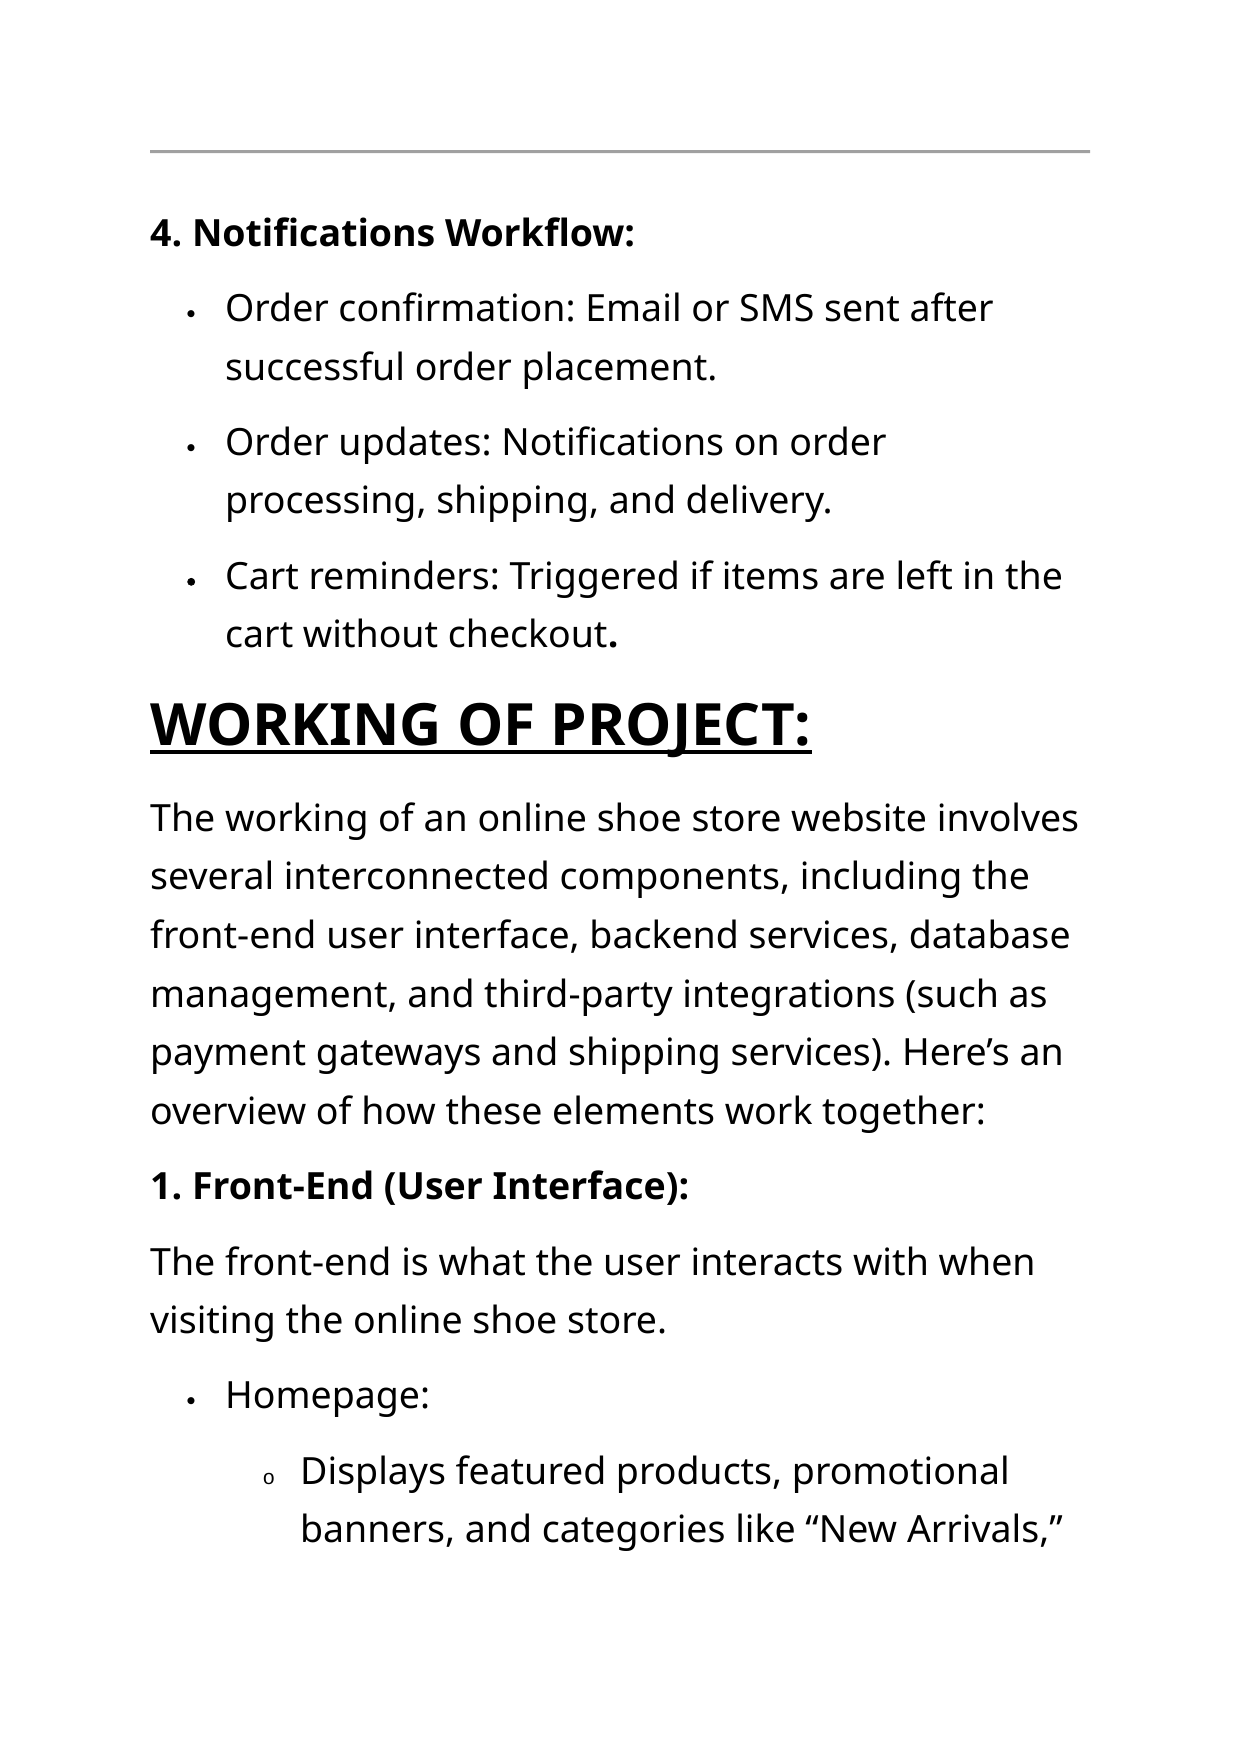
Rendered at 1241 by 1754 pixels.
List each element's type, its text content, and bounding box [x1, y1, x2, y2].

text 1. Front-End (User Interface): [150, 1159, 1090, 1211]
text The working of an online shoe store website involves several interconnected components, including the front-end user interface, backend services, database management, and third-party integrations (such as payment gateways and shipping services). Here’s an overview of how these elements work together: [150, 791, 1090, 1135]
list Cart reminders: Triggered if items are left in the cart without checkout. [187, 549, 1090, 659]
text The front-end is what the user interacts with when visiting the online shoe store. [150, 1235, 1090, 1344]
text 4. Notifications Workflow: [150, 206, 1090, 257]
list Order updates: Notifications on order processing, shipping, and delivery. [187, 415, 1090, 525]
list Order confirmation: Email or SMS sent after successful order placement. [187, 281, 1090, 391]
list Homepage: [187, 1369, 1090, 1420]
text WORKING OF PROJECT: [150, 683, 1090, 762]
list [262, 1444, 1090, 1554]
